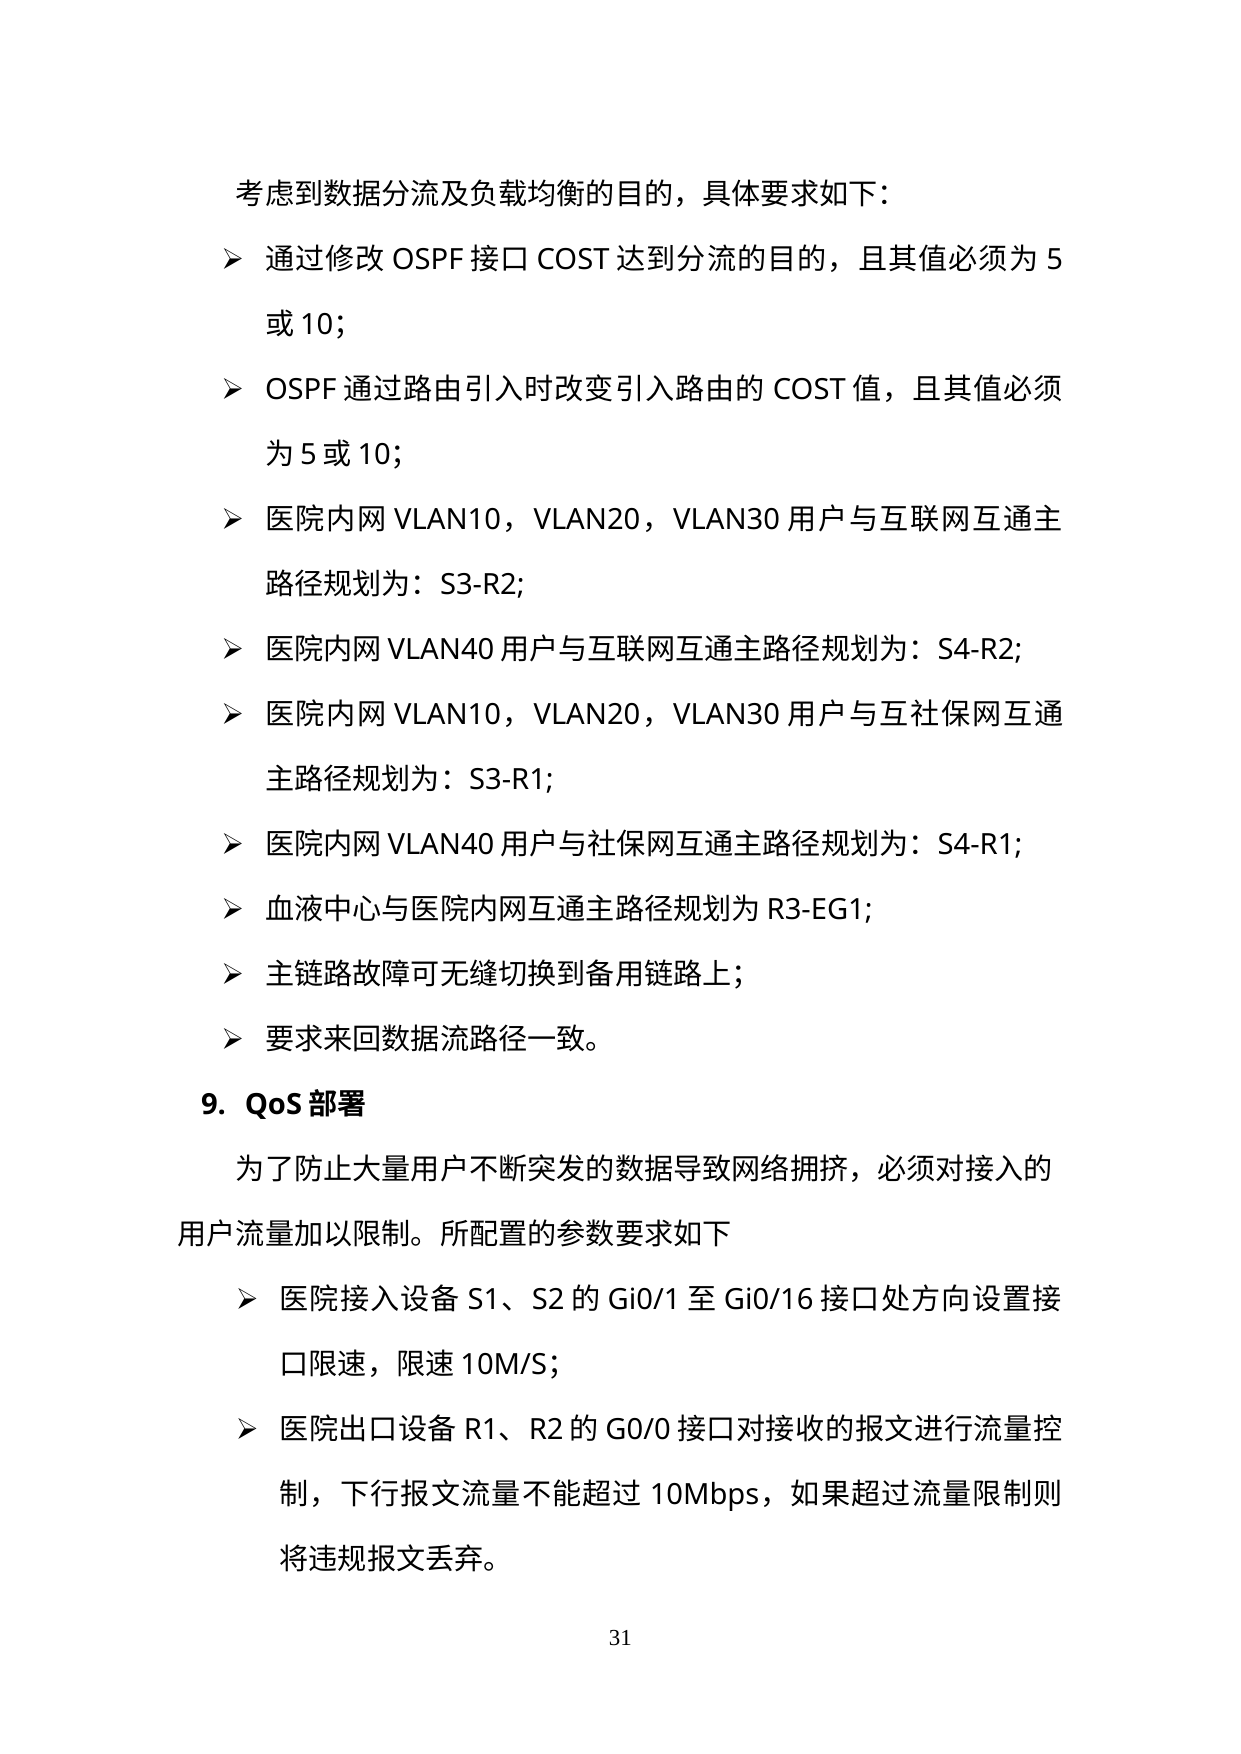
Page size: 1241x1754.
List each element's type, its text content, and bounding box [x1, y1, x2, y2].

list 医院接入设备S1、S2的Gi0/1至Gi0/16接口处方向设置接口限速，限速10M/S； [236, 1264, 1063, 1394]
list 医院内网VLAN10，VLAN20，VLAN30用户与互社保网互通主路径规划为：S3-R1; [221, 679, 1063, 809]
list 血液中心与医院内网互通主路径规划为R3-EG1; [221, 874, 1063, 939]
list 要求来回数据流路径一致。 [221, 1004, 1063, 1069]
list 医院内网VLAN10，VLAN20，VLAN30用户与互联网互通主路径规划为：S3-R2; [221, 484, 1063, 614]
list 医院内网VLAN40用户与社保网互通主路径规划为：S4-R1; [221, 809, 1063, 874]
text 考虑到数据分流及负载均衡的目的，具体要求如下： [177, 159, 1063, 224]
text 为了防止大量用户不断突发的数据导致网络拥挤，必须对接入的用户流量加以限制。所配置的参数要求如下 [177, 1134, 1063, 1264]
list QoS部署 [201, 1069, 1063, 1134]
list 医院内网VLAN40用户与互联网互通主路径规划为：S4-R2; [221, 614, 1063, 679]
list 通过修改OSPF接口COST达到分流的目的，且其值必须为5或10； [221, 224, 1063, 354]
list OSPF通过路由引入时改变引入路由的COST值，且其值必须为5或10； [221, 354, 1063, 484]
list 主链路故障可无缝切换到备用链路上； [221, 939, 1063, 1004]
list 医院出口设备R1、R2的G0/0接口对接收的报文进行流量控制，下行报文流量不能超过10Mbps，如果超过流量限制则将违规报文丢弃。 [236, 1394, 1063, 1589]
